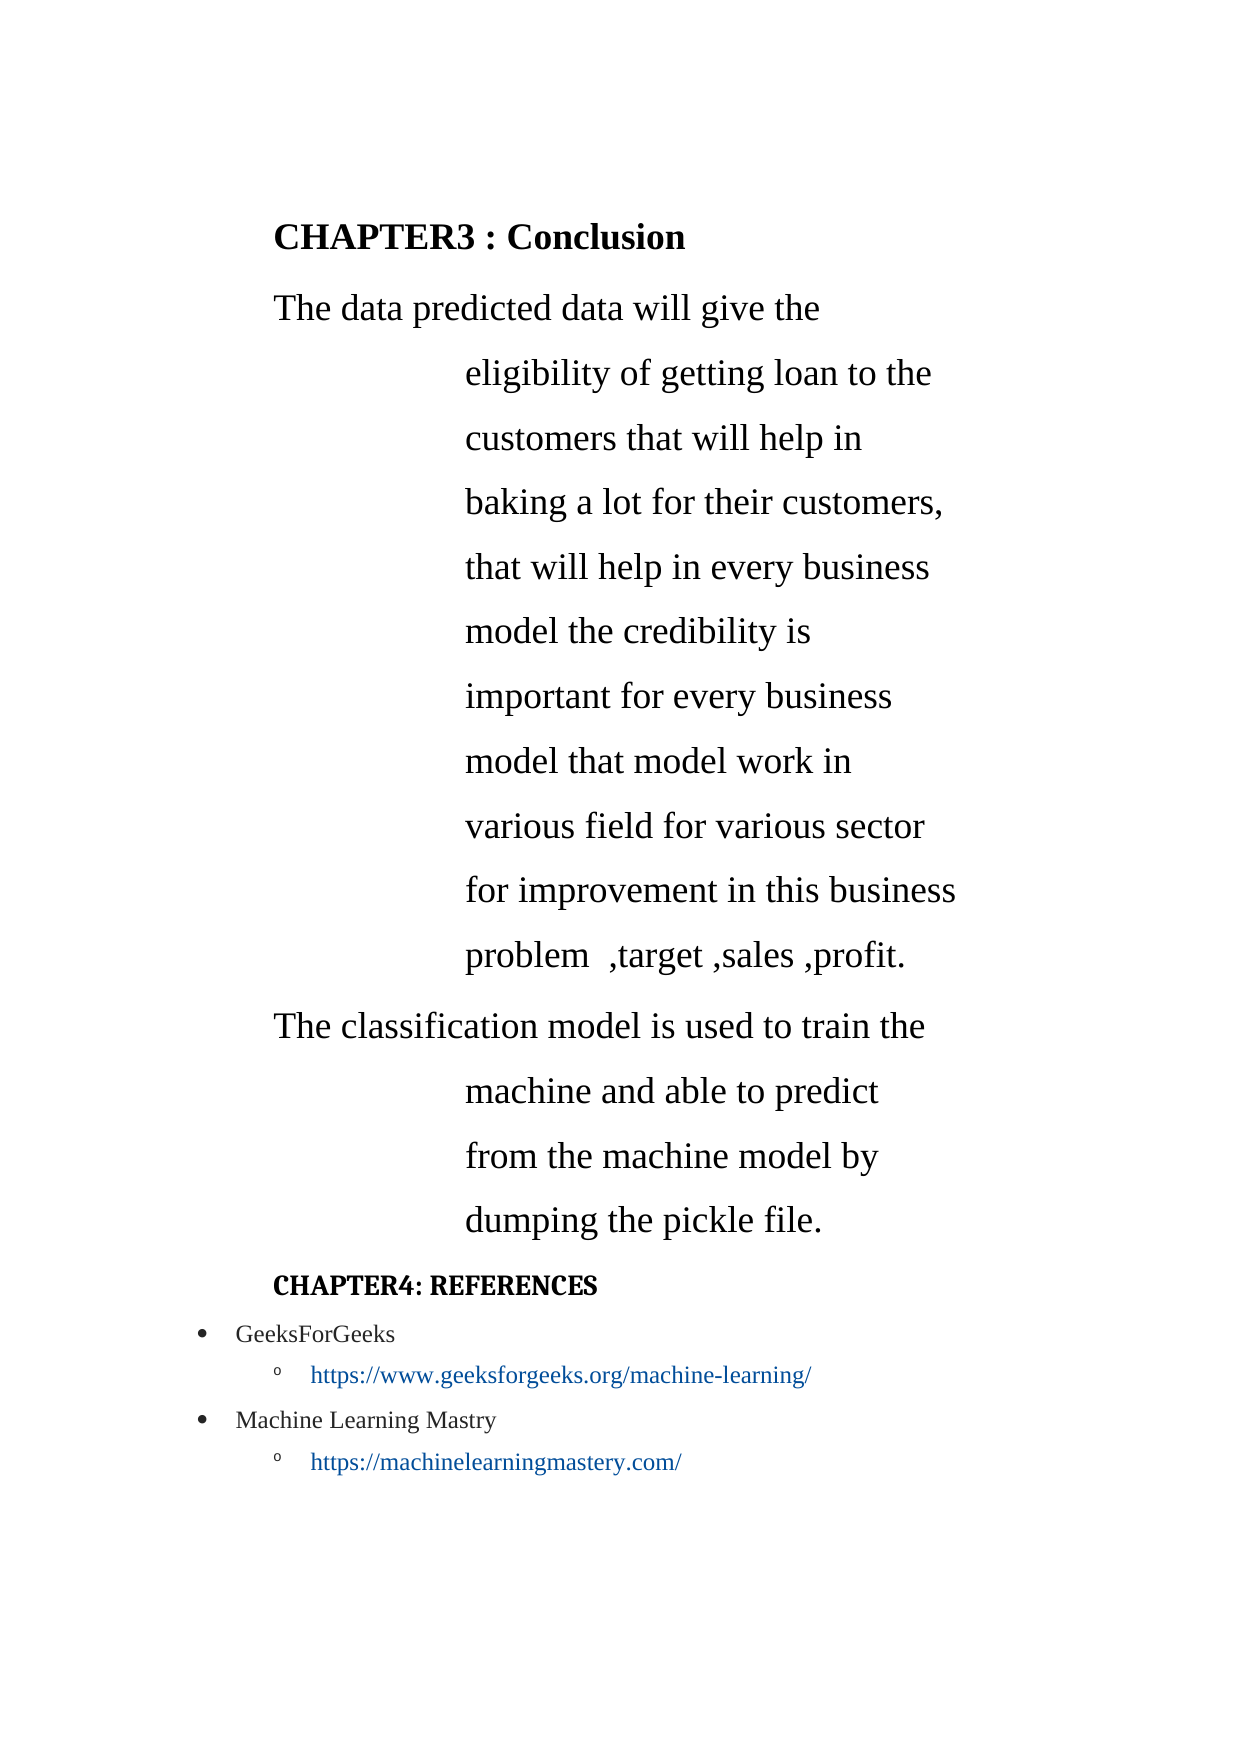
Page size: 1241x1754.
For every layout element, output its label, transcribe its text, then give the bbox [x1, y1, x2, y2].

list Machine Learning Mastry [198, 1406, 1090, 1434]
subtitle CHAPTER3 : Conclusion [273, 214, 960, 257]
list https://machinelearningmastery.com/ [273, 1447, 1090, 1478]
subtitle CHAPTER4: REFERENCES [273, 1269, 960, 1303]
list https://www.geeksforgeeks.org/machine-learning/ [273, 1361, 1090, 1391]
list GeeksForGeeks [198, 1319, 1090, 1348]
subtitle The classification model is used to train the machine and able to predict from the machine model by dumping the pickle file. [273, 1004, 960, 1241]
subtitle The data predicted data will give the eligibility of getting loan to the customers that will help in baking a lot for their customers, that will help in every business model the credibility is important for every business model that model work in various field for various sector for improvement in this business problem ,target ,sales ,profit. [273, 286, 960, 976]
